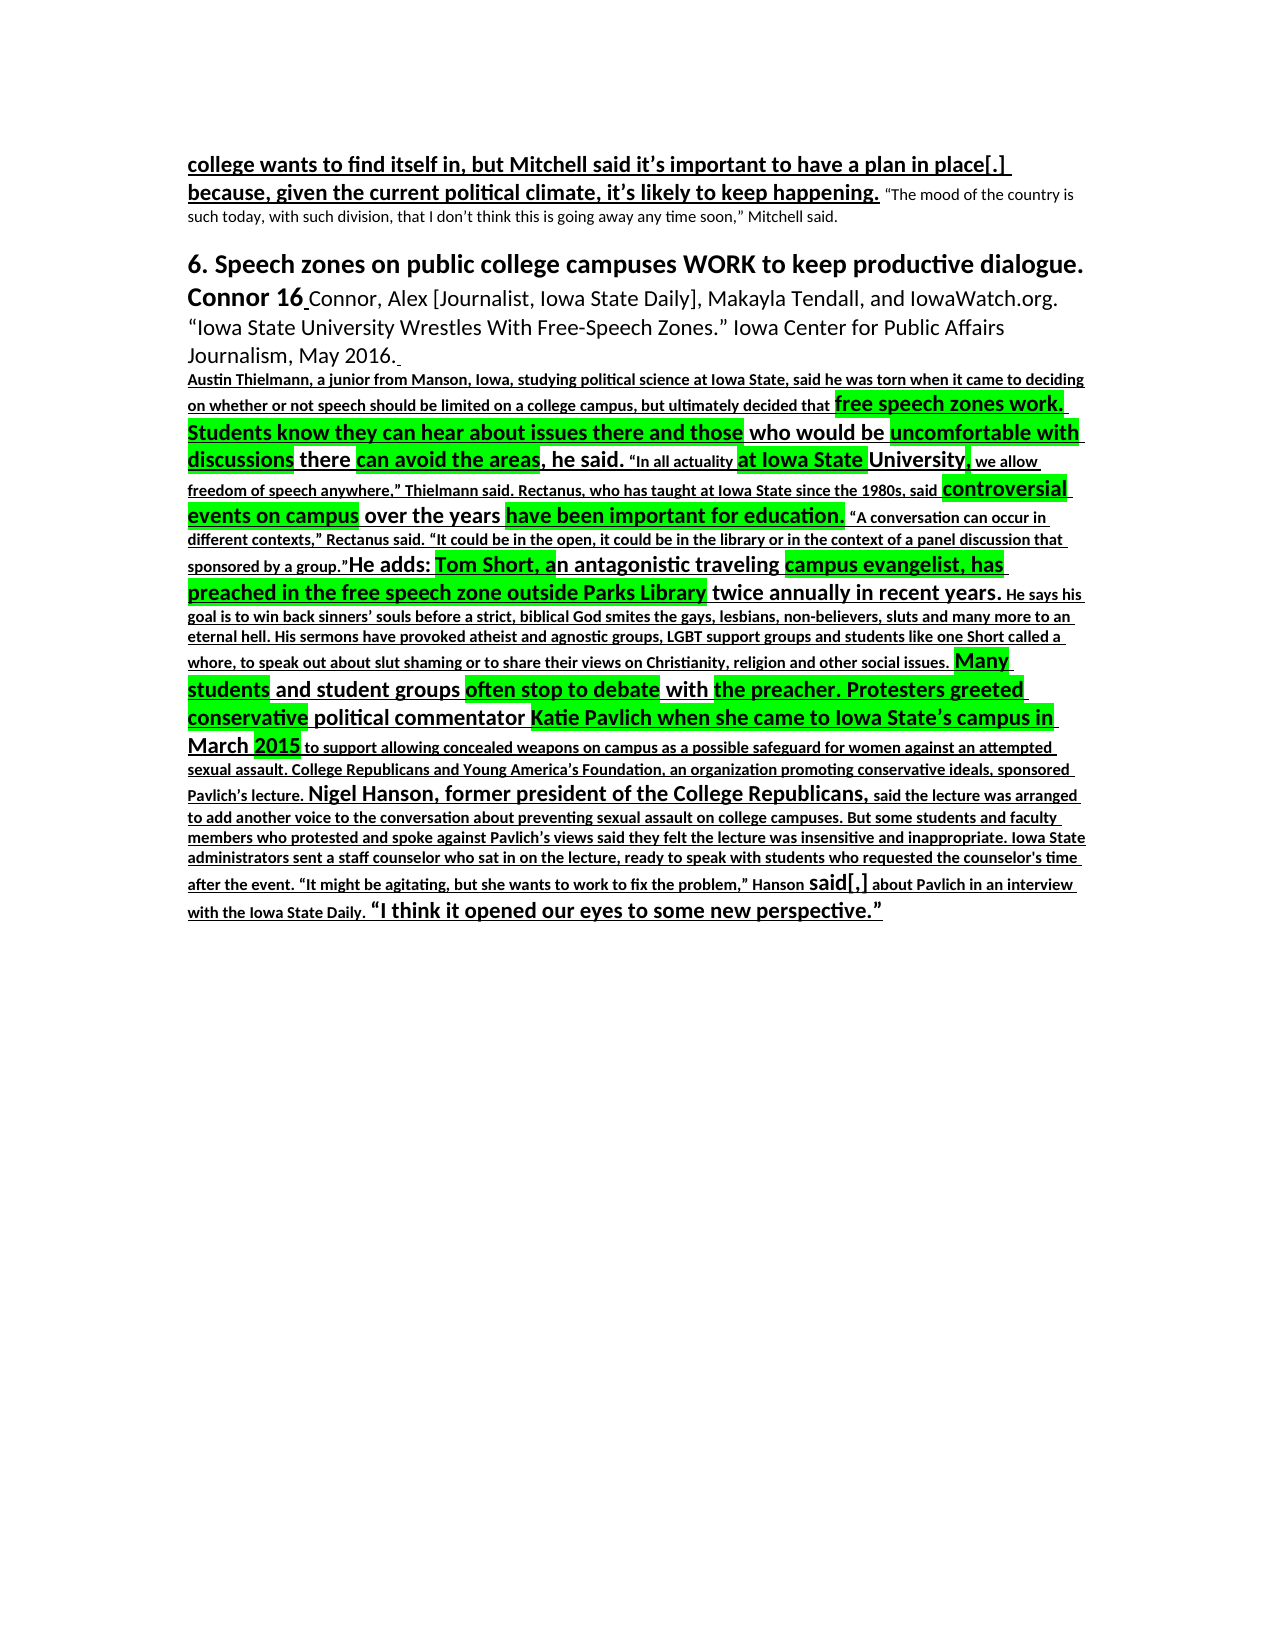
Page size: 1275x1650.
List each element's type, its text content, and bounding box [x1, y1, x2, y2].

subtitle 6. Speech zones on public college campuses WORK to keep productive dialogue. [187, 247, 1087, 280]
text Connor 16 Connor, Alex [Journalist, Iowa State Daily], Makayla Tendall, and IowaWatch.org. “Iowa State University Wrestles With Free-Speech Zones.” Iowa Center for Public Affairs Journalism, May 2016. [187, 280, 1087, 369]
text Austin Thielmann, a junior from Manson, Iowa, studying political science at Iowa State, said he was torn when it came to deciding on whether or not speech should be limited on a college campus, but ultimately decided that free speech zones work. Students know they can hear about issues there and those who would be uncomfortable with discussions there can avoid the areas, he said. “In all actuality at Iowa State University, we allow freedom of speech anywhere,” Thielmann said. Rectanus, who has taught at Iowa State since the 1980s, said controversial events on campus over the years have been important for education. “A conversation can occur in different contexts,” Rectanus said. “It could be in the open, it could be in the library or in the context of a panel discussion that sponsored by a group.”He adds: Tom Short, an antagonistic traveling campus evangelist, has preached in the free speech zone outside Parks Library twice annually in recent years. He says his goal is to win back sinners’ souls before a strict, biblical God smites the gays, lesbians, non-believers, sluts and many more to an eternal hell. His sermons have provoked atheist and agnostic groups, LGBT support groups and students like one Short called a whore, to speak out about slut shaming or to share their views on Christianity, religion and other social issues. Many students and student groups often stop to debate with the preacher. Protesters greeted conservative political commentator Katie Pavlich when she came to Iowa State’s campus in March 2015 to support allowing concealed weapons on campus as a possible safeguard for women against an attempted sexual assault. College Republicans and Young America’s Foundation, an organization promoting conservative ideals, sponsored Pavlich’s lecture. Nigel Hanson, former president of the College Republicans, said the lecture was arranged to add another voice to the conversation about preventing sexual assault on college campuses. But some students and faculty members who protested and spoke against Pavlich’s views said they felt the lecture was insensitive and inappropriate. Iowa State administrators sent a staff counselor who sat in on the lecture, ready to speak with students who requested the counselor's time after the event. “It might be agitating, but she wants to work to fix the problem,” Hanson said[,] about Pavlich in an interview with the Iowa State Daily. “I think it opened our eyes to some new perspective.” [187, 369, 1087, 924]
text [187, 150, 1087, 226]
